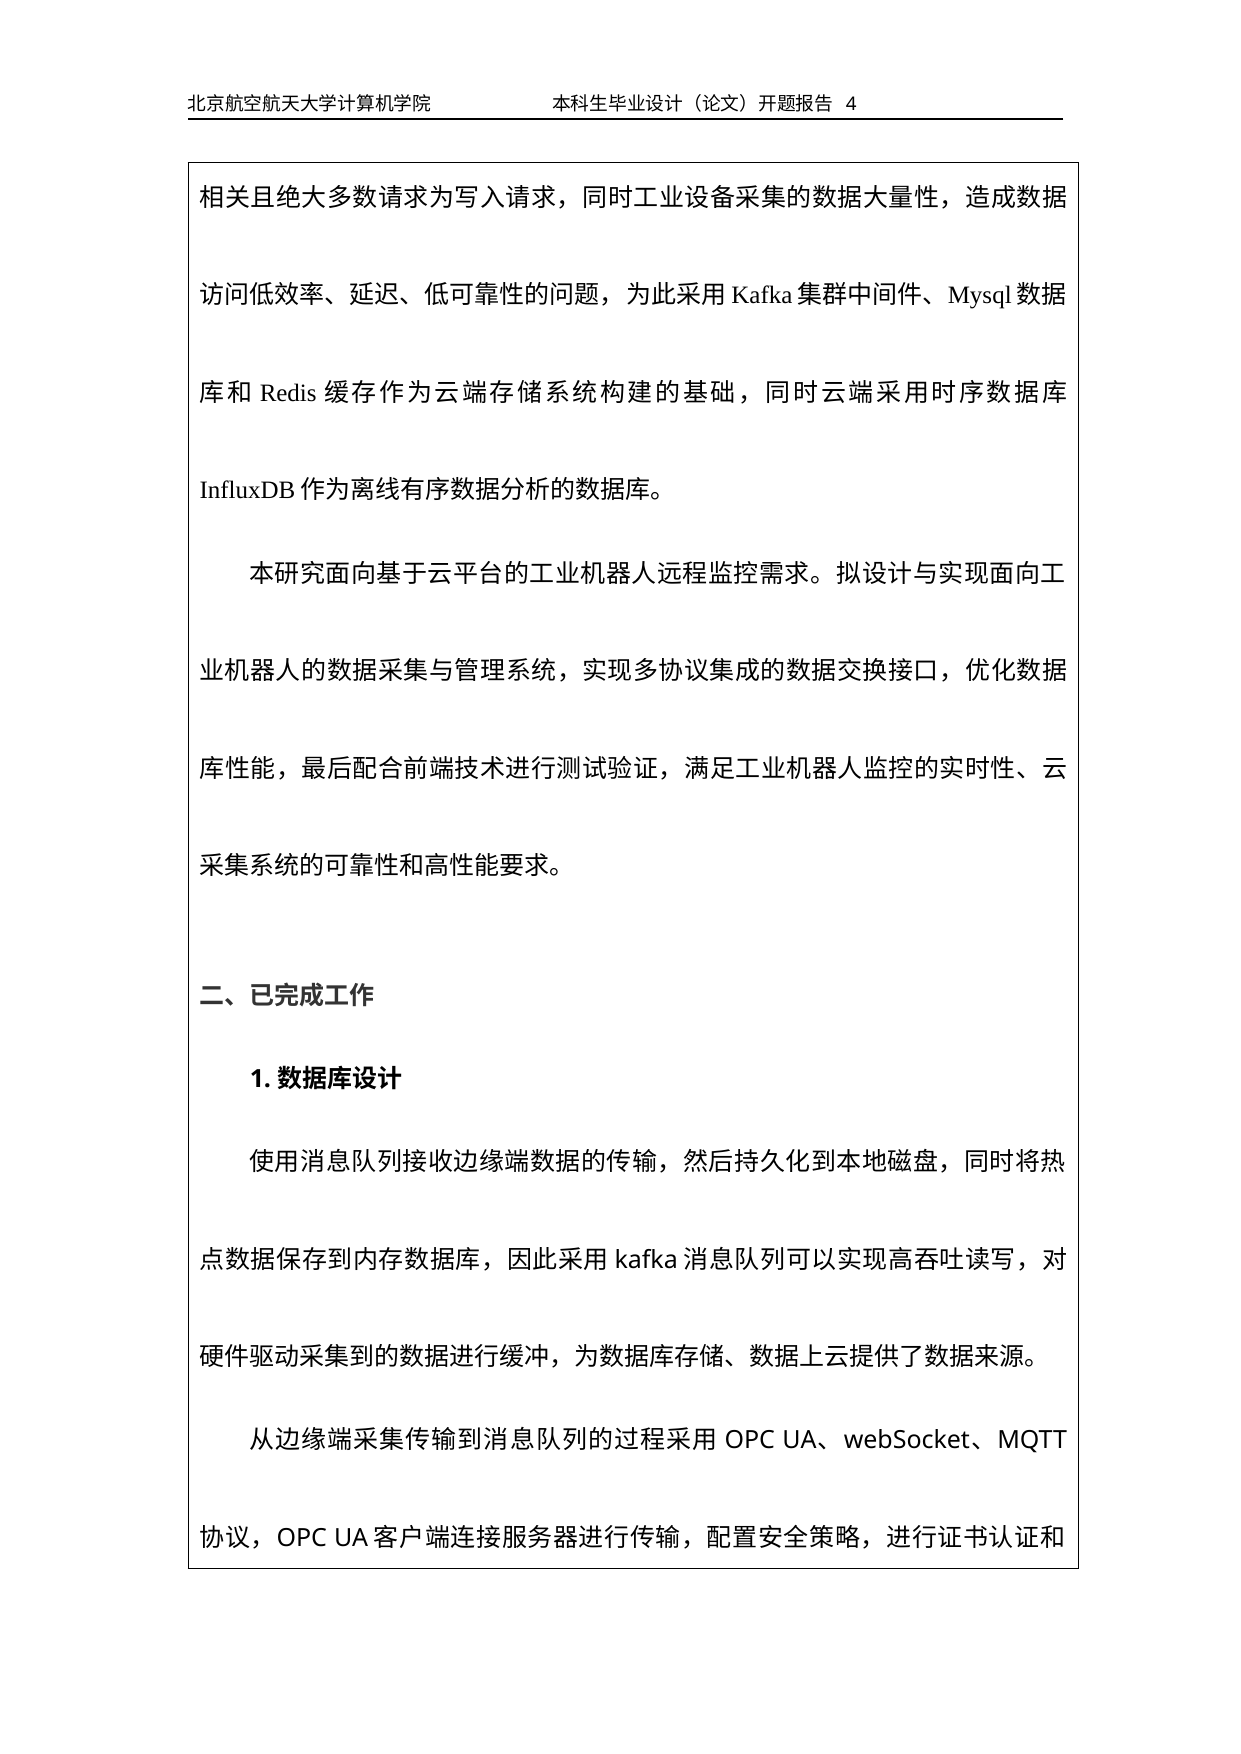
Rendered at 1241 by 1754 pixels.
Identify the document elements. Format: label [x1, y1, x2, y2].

table_cell [189, 163, 1078, 1568]
